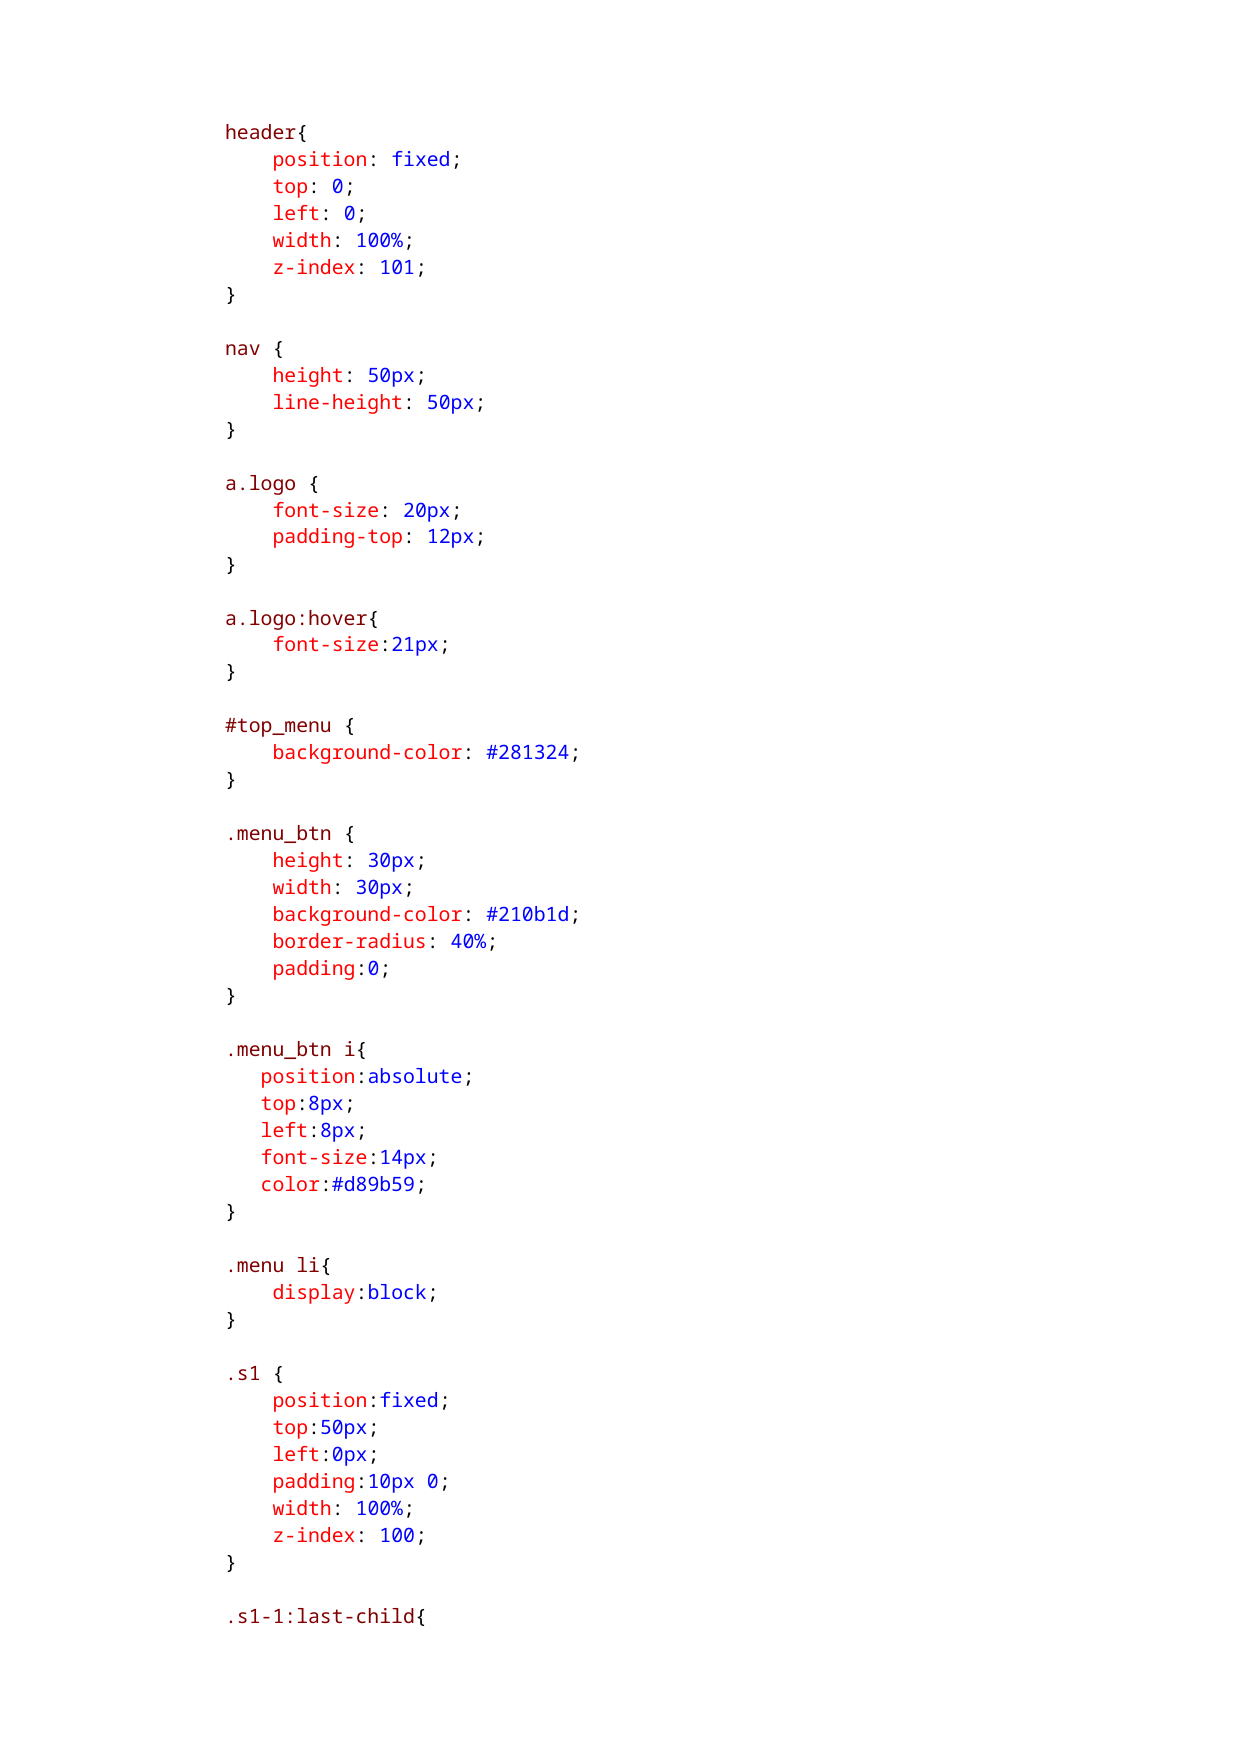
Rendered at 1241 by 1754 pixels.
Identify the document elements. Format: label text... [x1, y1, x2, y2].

text } [177, 550, 1152, 577]
text nav { [177, 334, 1152, 361]
text padding-top: 12px; [177, 523, 1152, 550]
text #top_menu { [177, 712, 1152, 739]
text } [177, 280, 1152, 307]
text left: 0; [177, 199, 1152, 226]
text background-color: #281324; [177, 739, 1152, 766]
text top: 0; [177, 172, 1152, 199]
text .menu li{ [177, 1251, 1152, 1278]
text a.logo:hover{ [177, 604, 1152, 631]
text width: 100%; [177, 226, 1152, 253]
text .s1-1:last-child{ [177, 1602, 1152, 1629]
text left:0px; [177, 1440, 1152, 1467]
text .menu_btn { [177, 819, 1152, 847]
text z-index: 100; [177, 1521, 1152, 1548]
text left:8px; [177, 1116, 1152, 1143]
text a.logo { [177, 469, 1152, 496]
text font-size:21px; [177, 631, 1152, 658]
text } [177, 1305, 1152, 1332]
text } [177, 658, 1152, 685]
text width: 100%; [177, 1494, 1152, 1521]
text position:absolute; [177, 1062, 1152, 1089]
text width: 30px; [177, 873, 1152, 901]
text font-size:14px; [177, 1143, 1152, 1170]
text } [177, 766, 1152, 793]
text font-size: 20px; [177, 496, 1152, 523]
text padding:0; [177, 954, 1152, 981]
text } [177, 981, 1152, 1008]
text header{ [177, 118, 1152, 145]
text color:#d89b59; [177, 1170, 1152, 1197]
text position:fixed; [177, 1386, 1152, 1413]
text } [177, 1197, 1152, 1224]
text display:block; [177, 1278, 1152, 1305]
text } [177, 415, 1152, 442]
text position: fixed; [177, 145, 1152, 172]
text .s1 { [177, 1359, 1152, 1386]
text top:50px; [177, 1413, 1152, 1440]
text top:8px; [177, 1089, 1152, 1116]
text line-height: 50px; [177, 388, 1152, 415]
text border-radius: 40%; [177, 927, 1152, 954]
text background-color: #210b1d; [177, 901, 1152, 927]
text z-index: 101; [177, 253, 1152, 280]
text height: 50px; [177, 361, 1152, 388]
text } [177, 1548, 1152, 1575]
text padding:10px 0; [177, 1467, 1152, 1494]
text height: 30px; [177, 847, 1152, 873]
text .menu_btn i{ [177, 1035, 1152, 1062]
